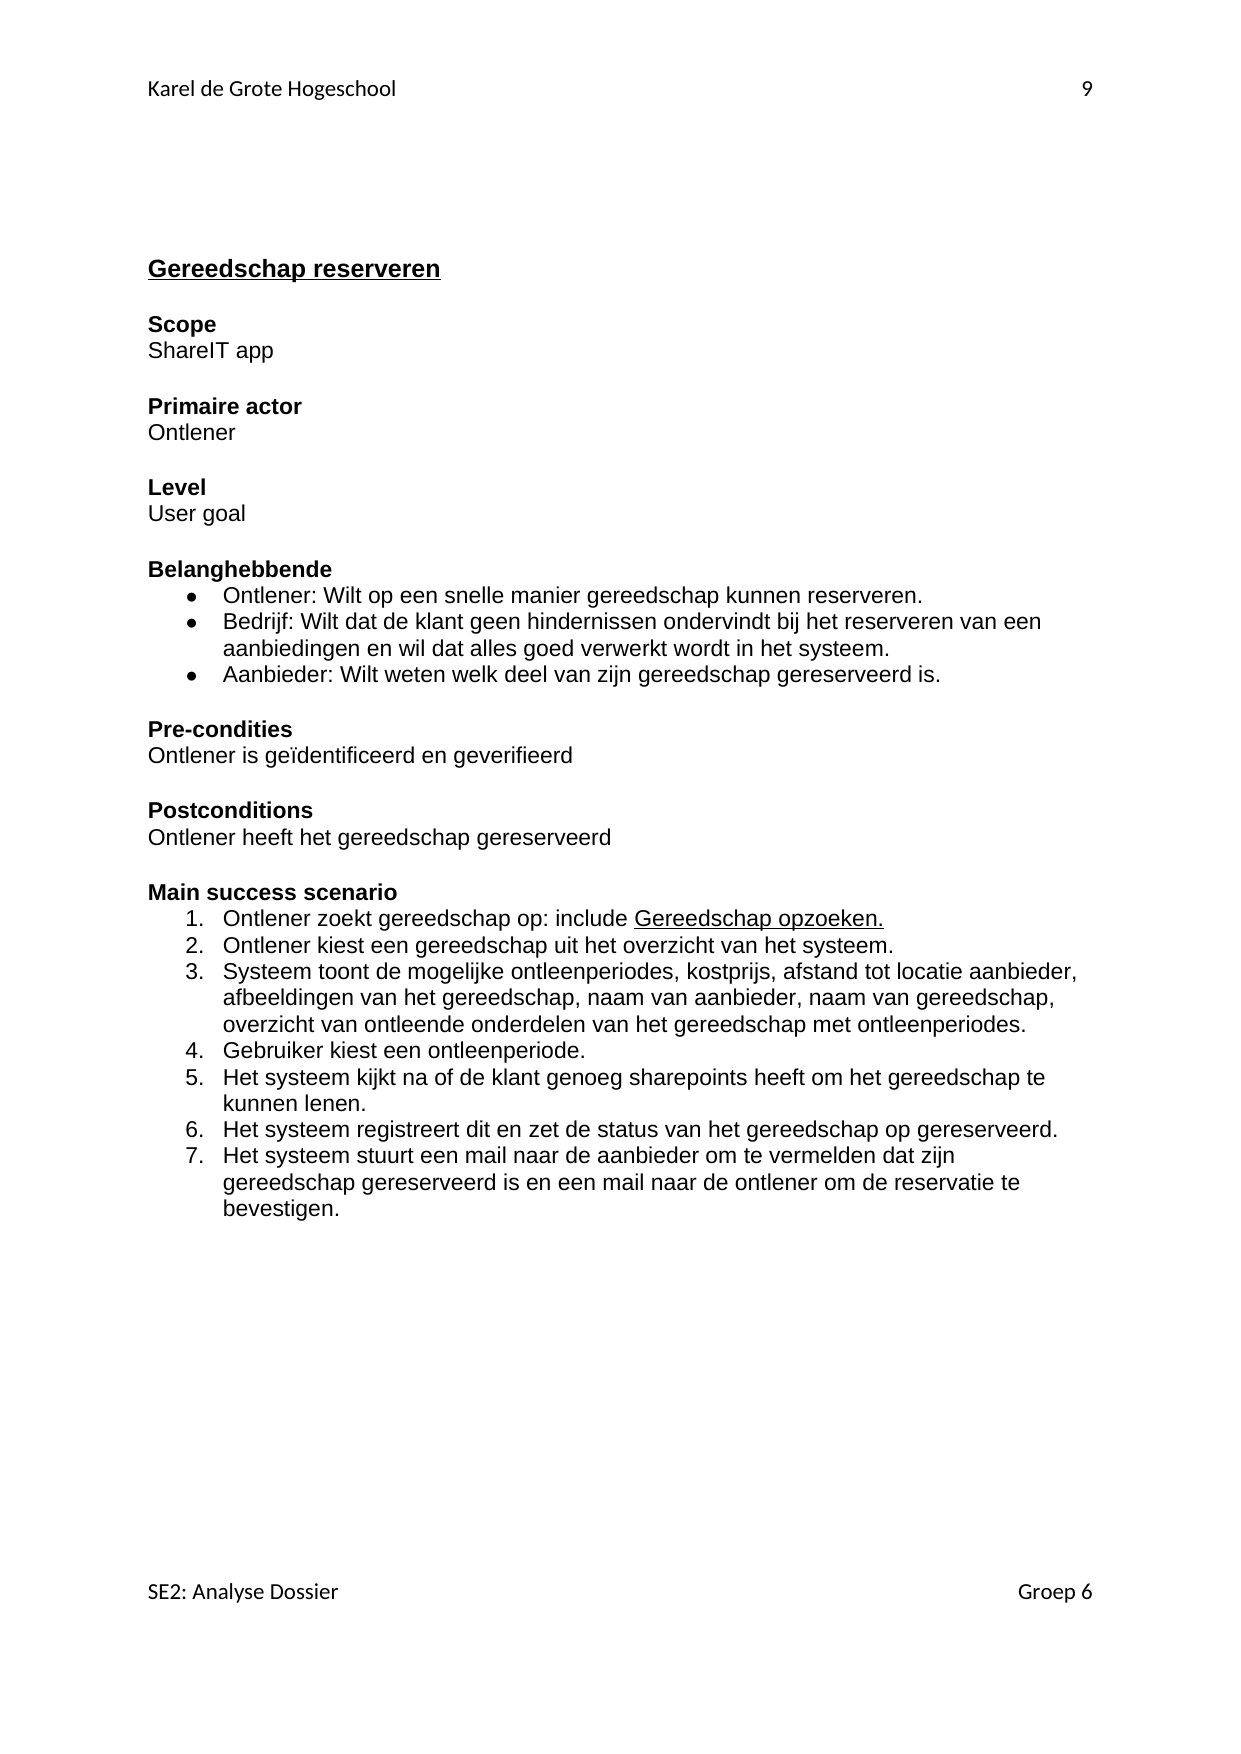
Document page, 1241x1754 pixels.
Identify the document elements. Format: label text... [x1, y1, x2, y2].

text Scope [148, 311, 1093, 337]
text Level [148, 474, 1093, 500]
text User goal [148, 500, 1093, 527]
text Gereedschap reserveren [148, 254, 1093, 282]
text Pre-condities [148, 716, 1093, 742]
text Ontlener is geïdentificeerd en geverifieerd [148, 742, 1093, 769]
list Ontlener: Wilt op een snelle manier gereedschap kunnen reserveren. [185, 582, 1093, 608]
text ShareIT app [148, 337, 1093, 364]
text Primaire actor [148, 393, 1093, 419]
list Het systeem stuurt een mail naar de aanbieder om te vermelden dat zijn gereedschap gereserveerd is en een mail naar de ontlener om de reservatie te bevestigen. [185, 1142, 1093, 1222]
text Ontlener heeft het gereedschap gereserveerd [148, 824, 1093, 850]
text Postconditions [148, 797, 1093, 824]
list Bedrijf: Wilt dat de klant geen hindernissen ondervindt bij het reserveren van een aanbiedingen en wil dat alles goed verwerkt wordt in het systeem. [185, 608, 1093, 661]
list Systeem toont de mogelijke ontleenperiodes, kostprijs, afstand tot locatie aanbieder, afbeeldingen van het gereedschap, naam van aanbieder, naam van gereedschap, overzicht van ontleende onderdelen van het gereedschap met ontleenperiodes. [185, 958, 1093, 1037]
text Main success scenario [148, 879, 1093, 905]
list Het systeem registreert dit en zet de status van het gereedschap op gereserveerd. [185, 1116, 1093, 1142]
list Ontlener zoekt gereedschap op: include Gereedschap opzoeken. [185, 905, 1093, 932]
list Aanbieder: Wilt weten welk deel van zijn gereedschap gereserveerd is. [185, 661, 1093, 687]
list Ontlener kiest een gereedschap uit het overzicht van het systeem. [185, 932, 1093, 958]
text Belanghebbende [148, 556, 1093, 582]
list Het systeem kijkt na of de klant genoeg sharepoints heeft om het gereedschap te kunnen lenen. [185, 1063, 1093, 1116]
list Gebruiker kiest een ontleenperiode. [185, 1037, 1093, 1063]
text Ontlener [148, 419, 1093, 445]
